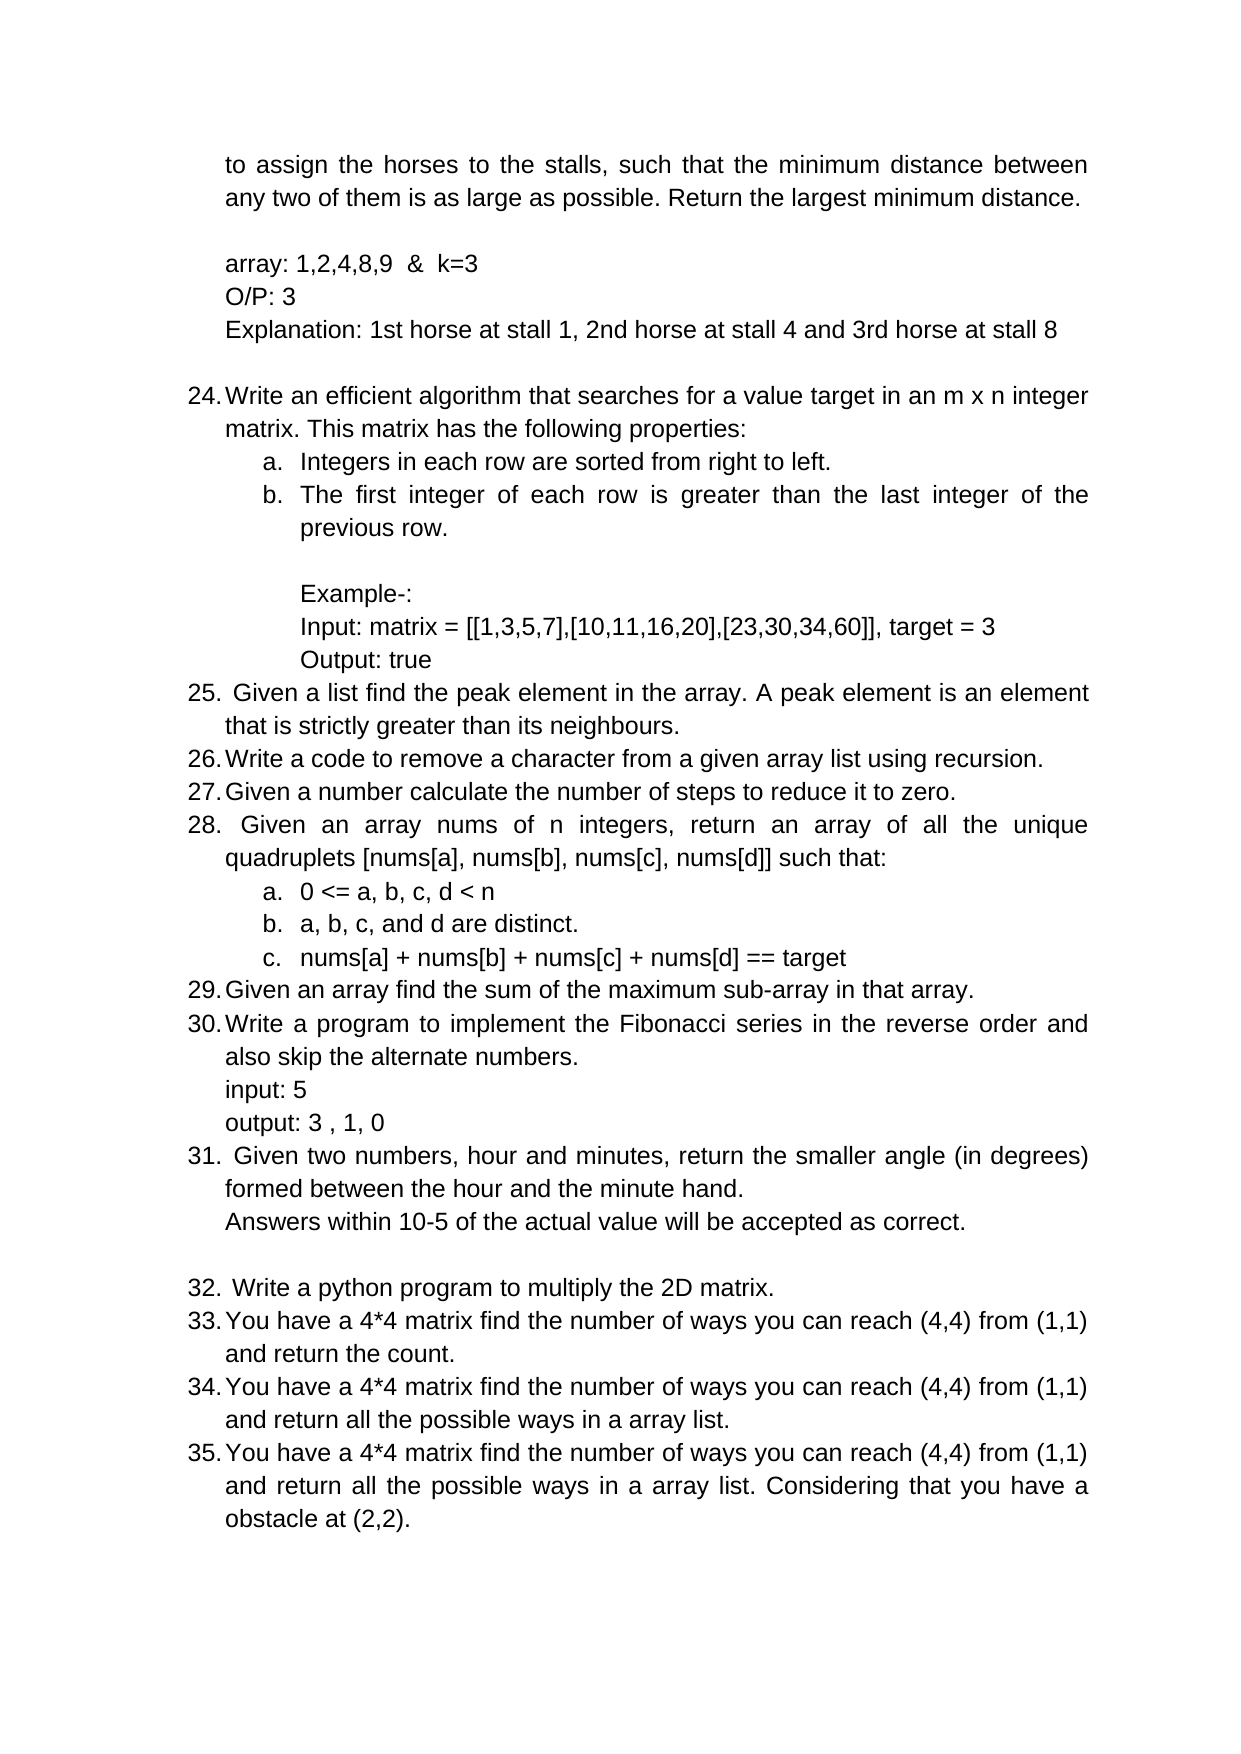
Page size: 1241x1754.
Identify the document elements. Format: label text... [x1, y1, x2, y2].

list nums[a] + nums[b] + nums[c] + nums[d] == target [262, 942, 1090, 971]
list You have a 4*4 matrix find the number of ways you can reach (4,4) from (1,1) and return all the possible ways in a array list. Considering that you have a obstacle at (2,2). [187, 1438, 1090, 1533]
text Answers within 10-5 of the actual value will be accepted as correct. [225, 1207, 1090, 1235]
list You have a 4*4 matrix find the number of ways you can reach (4,4) from (1,1) and return the count. [187, 1306, 1090, 1367]
list Given two numbers, hour and minutes, return the smaller angle (in degrees) formed between the hour and the minute hand. [187, 1141, 1090, 1202]
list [187, 150, 1090, 212]
list a, b, c, and d are distinct. [262, 909, 1090, 938]
text Explanation: 1st horse at stall 1, 2nd horse at stall 4 and 3rd horse at stall 8 [150, 315, 1090, 344]
text output: 3 , 1, 0 [225, 1108, 1090, 1136]
list Integers in each row are sorted from right to left. [262, 447, 1090, 476]
list 0 <= a, b, c, d < n [262, 876, 1090, 905]
list Given an array nums of n integers, return an array of all the unique quadruplets [nums[a], nums[b], nums[c], nums[d]] such that: [187, 810, 1090, 872]
text O/P: 3 [225, 282, 1090, 311]
list Write a python program to multiply the 2D matrix. [187, 1273, 1090, 1301]
list Write a program to implement the Fibonacci series in the reverse order and also skip the alternate numbers. [187, 1008, 1090, 1070]
text Output: true [225, 645, 1090, 674]
list Write an efficient algorithm that searches for a value target in an m x n integer matrix. This matrix has the following properties: [187, 381, 1090, 443]
list Given a number calculate the number of steps to reduce it to zero. [187, 777, 1090, 806]
list Given a list find the peak element in the array. A peak element is an element that is strictly greater than its neighbours. [187, 678, 1090, 740]
list Write a code to remove a character from a given array list using recursion. [187, 744, 1090, 773]
list Given an array find the sum of the maximum sub-array in that array. [187, 976, 1090, 1004]
text input: 5 [225, 1074, 1090, 1103]
list The first integer of each row is greater than the last integer of the previous row. [262, 480, 1090, 542]
text Example-: [300, 579, 1090, 608]
text array: 1,2,4,8,9 & k=3 [225, 249, 1090, 278]
text Input: matrix = [[1,3,5,7],[10,11,16,20],[23,30,34,60]], target = 3 [225, 612, 1090, 641]
list You have a 4*4 matrix find the number of ways you can reach (4,4) from (1,1) and return all the possible ways in a array list. [187, 1372, 1090, 1433]
